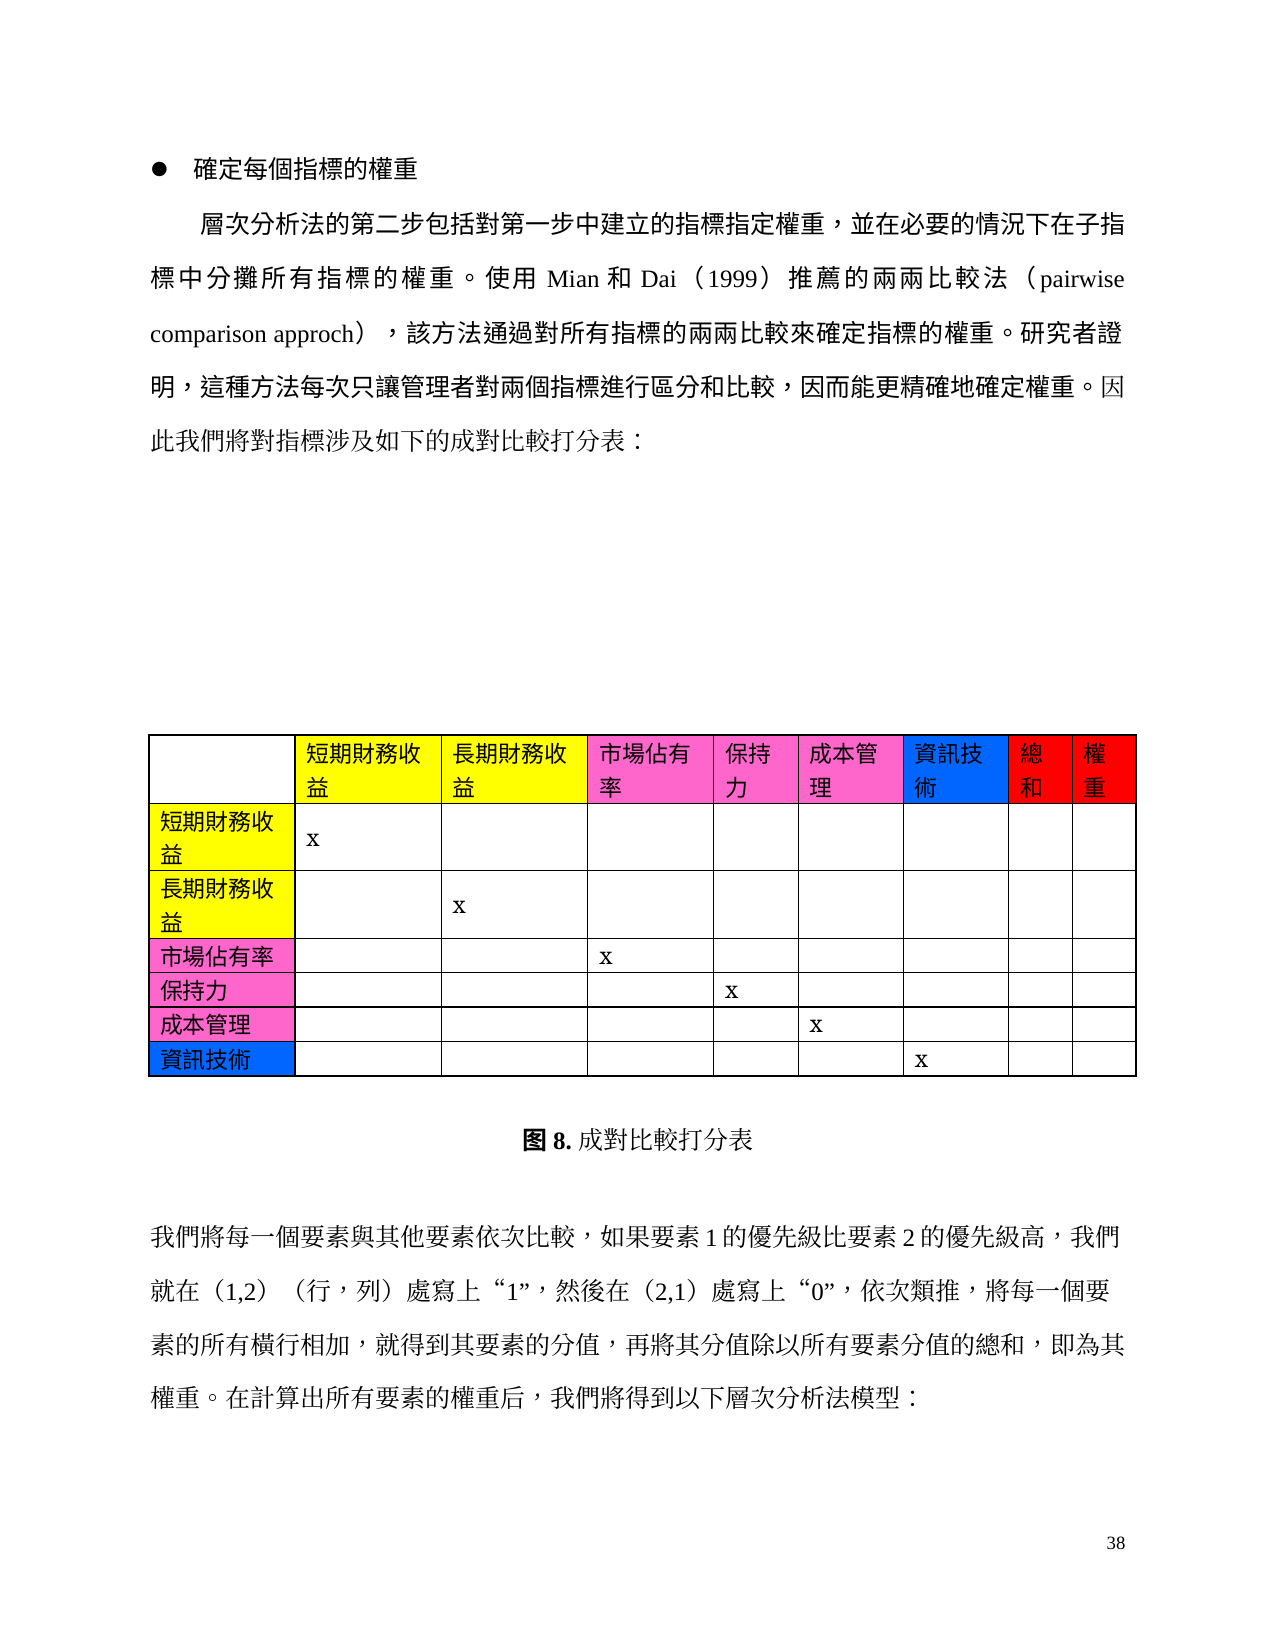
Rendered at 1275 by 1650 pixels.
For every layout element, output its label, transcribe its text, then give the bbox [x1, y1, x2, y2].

table_cell [442, 1042, 587, 1075]
table_cell [1009, 871, 1072, 938]
table_header 成本管理 [799, 736, 903, 803]
table_cell [296, 939, 441, 972]
table_cell [904, 973, 1008, 1006]
table_cell [1073, 871, 1135, 938]
table_cell [1009, 1008, 1072, 1041]
table_cell [799, 871, 903, 938]
table_header 長期財務收益 [442, 736, 587, 803]
table_cell 長期財務收益 [150, 871, 294, 938]
table_cell [799, 804, 903, 870]
table_cell x [442, 871, 587, 938]
table_cell 成本管理 [150, 1008, 294, 1041]
table_cell [442, 939, 587, 972]
table_cell [714, 1008, 798, 1041]
table_cell x [904, 1042, 1008, 1075]
table_cell [442, 973, 587, 1006]
table_cell [1009, 939, 1072, 972]
table_cell [799, 939, 903, 972]
table_header 資訊技術 [904, 736, 1008, 803]
table_cell [1073, 804, 1135, 870]
text 图 8. 成對比較打分表 [150, 1120, 1125, 1156]
table_header 總和 [1009, 736, 1072, 803]
table_cell [588, 804, 713, 870]
table_cell [714, 871, 798, 938]
table_cell [296, 973, 441, 1006]
table_cell [799, 1042, 903, 1075]
table_cell [588, 973, 713, 1006]
table_cell [1009, 1042, 1072, 1075]
table_cell [714, 1042, 798, 1075]
table_cell [442, 804, 587, 870]
table_cell 短期財務收益 [150, 804, 294, 870]
text 我們將每一個要素與其他要素依次比較，如果要素1的優先級比要素2的優先級高，我們就在（1,2）（行，列）處寫上“1”，然後在（2,1）處寫上“0”，依次類推，將每一個要素的所有橫行相加，就得到其要素的分值，再將其分值除以所有要素分值的總和，即為其權重。在計算出所有要素的權重后，我們將得到以下層次分析法模型： [150, 1218, 1125, 1415]
table_cell [714, 804, 798, 870]
table_cell [588, 1008, 713, 1041]
table_cell [442, 1008, 587, 1041]
table_cell [1073, 1008, 1135, 1041]
table_header 權重 [1073, 736, 1135, 803]
table_header 市場佔有率 [588, 736, 713, 803]
table_cell [588, 1042, 713, 1075]
table_cell x [799, 1008, 903, 1041]
table_cell [1073, 939, 1135, 972]
table_cell [904, 804, 1008, 870]
table_cell [799, 973, 903, 1006]
table_cell [1073, 973, 1135, 1006]
table_cell [714, 939, 798, 972]
table_cell [296, 1008, 441, 1041]
table_cell 保持力 [150, 973, 294, 1006]
table_cell [588, 871, 713, 938]
table_header 短期財務收益 [296, 736, 441, 803]
table_cell [904, 939, 1008, 972]
table_cell [1009, 973, 1072, 1006]
table_cell [904, 1008, 1008, 1041]
table_cell x [714, 973, 798, 1006]
table_header 保持力 [714, 736, 798, 803]
text 層次分析法的第二步包括對第一步中建立的指標指定權重，並在必要的情況下在子指標中分攤所有指標的權重。使用Mian和Dai（1999）推薦的兩兩比較法（pairwise comparison approch），該方法通過對所有指標的兩兩比較來確定指標的權重。研究者證明，這種方法每次只讓管理者對兩個指標進行區分和比較，因而能更精確地確定權重。因此我們將對指標涉及如下的成對比較打分表： [150, 204, 1125, 458]
table_cell [296, 1042, 441, 1075]
table_cell [1073, 1042, 1135, 1075]
table_cell [296, 871, 441, 938]
table_cell [904, 871, 1008, 938]
list 確定每個指標的權重 [150, 150, 1125, 186]
table_cell x [296, 804, 441, 870]
table_cell [1009, 804, 1072, 870]
table_header [150, 736, 294, 803]
table_cell 資訊技術 [150, 1042, 294, 1075]
table_cell 市場佔有率 [150, 939, 294, 972]
table_cell x [588, 939, 713, 972]
